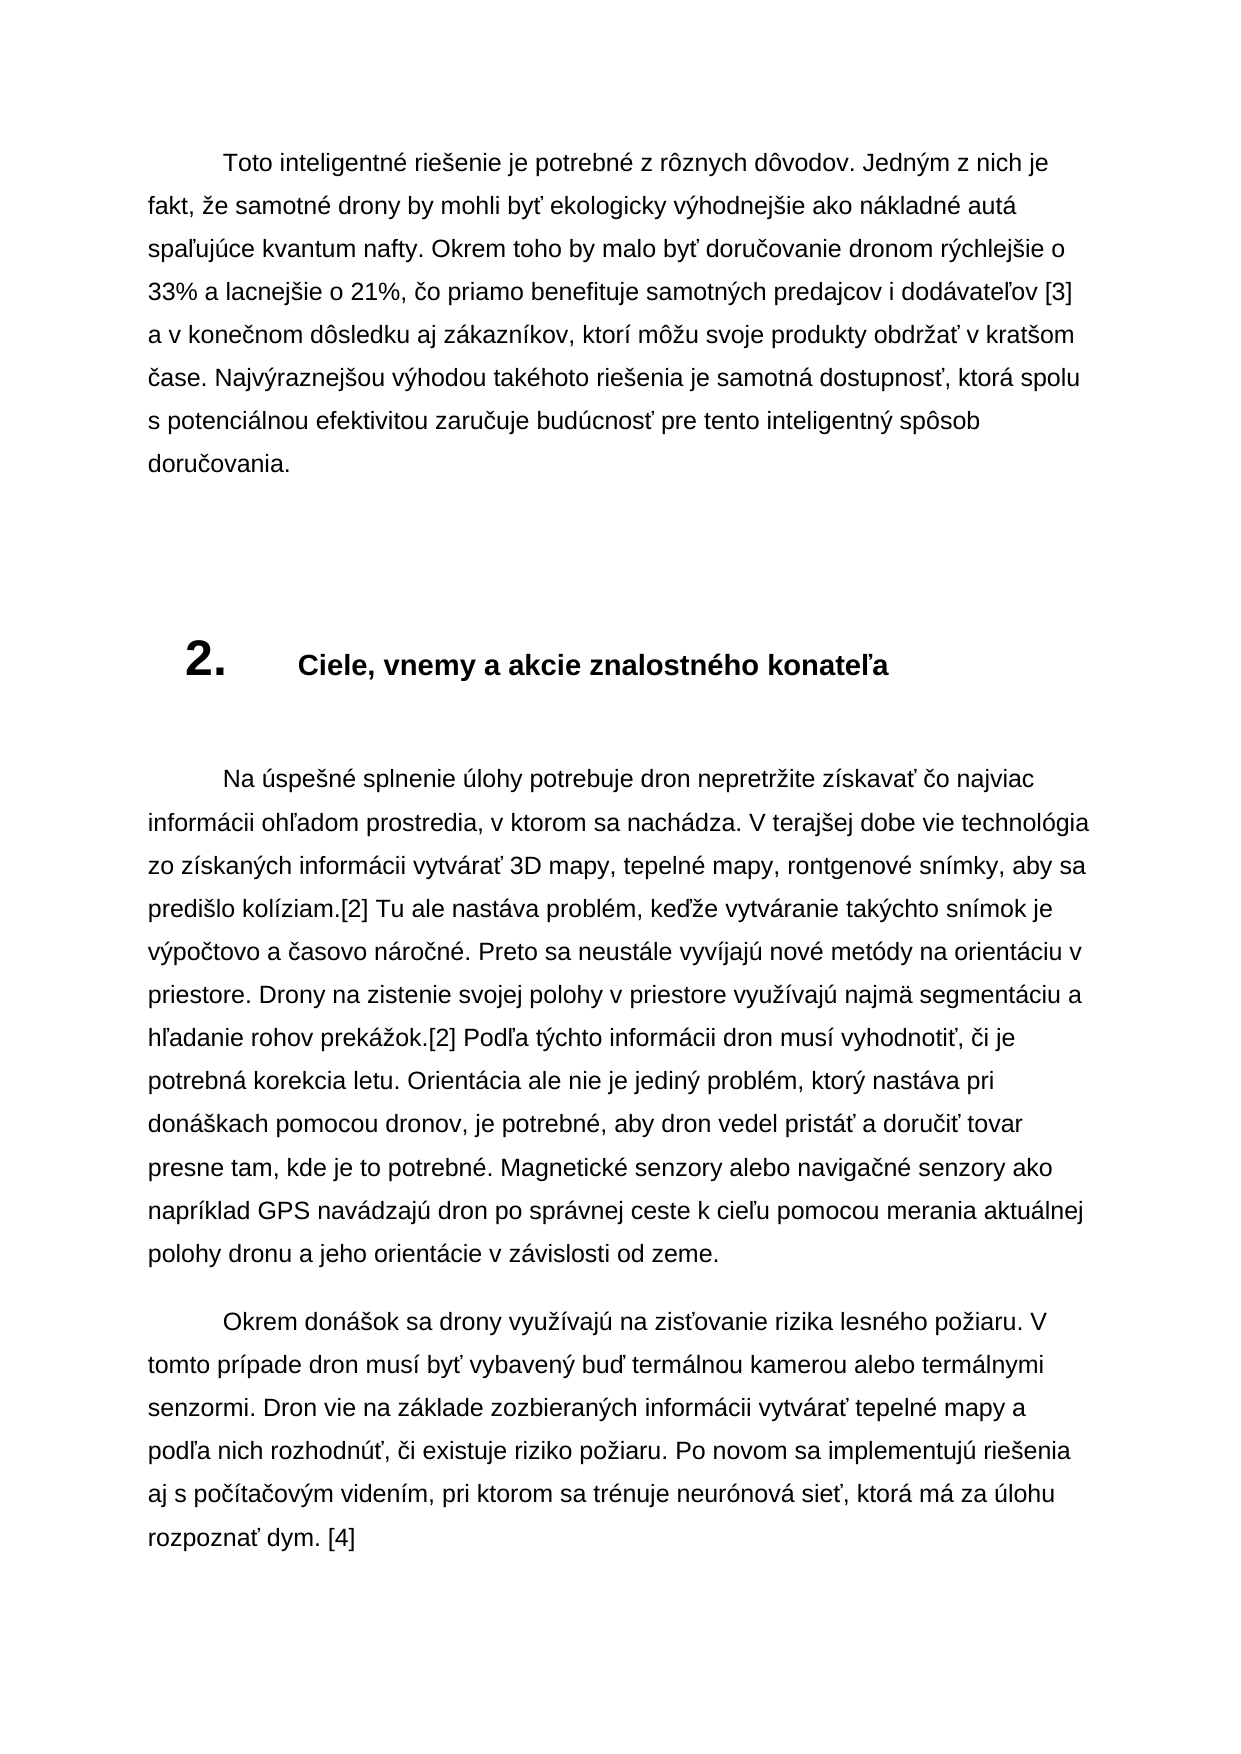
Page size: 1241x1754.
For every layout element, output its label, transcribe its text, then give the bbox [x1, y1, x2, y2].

list Ciele, vnemy a akcie znalostného konateľa [185, 628, 1093, 686]
text Toto inteligentné riešenie je potrebné z rôznych dôvodov. Jedným z nich je fakt, že samotné drony by mohli byť ekologicky výhodnejšie ako nákladné autá spaľujúce kvantum nafty. Okrem toho by malo byť doručovanie dronom rýchlejšie o 33% a lacnejšie o 21%, čo priamo benefituje samotných predajcov i dodávateľov [3] a v konečnom dôsledku aj zákazníkov, ktorí môžu svoje produkty obdržať v kratšom čase. Najvýraznejšou výhodou takéhoto riešenia je samotná dostupnosť, ktorá spolu s potenciálnou efektivitou zaručuje budúcnosť pre tento inteligentný spôsob doručovania. [148, 148, 1093, 478]
text Na úspešné splnenie úlohy potrebuje dron nepretržite získavať čo najviac informácii ohľadom prostredia, v ktorom sa nachádza. V terajšej dobe vie technológia zo získaných informácii vytvárať 3D mapy, tepelné mapy, rontgenové snímky, aby sa predišlo kolíziam.[2] Tu ale nastáva problém, keďže vytváranie takýchto snímok je výpočtovo a časovo náročné. Preto sa neustále vyvíjajú nové metódy na orientáciu v priestore. Drony na zistenie svojej polohy v priestore využívajú najmä segmentáciu a hľadanie rohov prekážok.[2] Podľa týchto informácii dron musí vyhodnotiť, či je potrebná korekcia letu. Orientácia ale nie je jediný problém, ktorý nastáva pri donáškach pomocou dronov, je potrebné, aby dron vedel pristáť a doručiť tovar presne tam, kde je to potrebné. Magnetické senzory alebo navigačné senzory ako napríklad GPS navádzajú dron po správnej ceste k cieľu pomocou merania aktuálnej polohy dronu a jeho orientácie v závislosti od zeme. [148, 764, 1093, 1267]
text Okrem donášok sa drony využívajú na zisťovanie rizika lesného požiaru. V tomto prípade dron musí byť vybavený buď termálnou kamerou alebo termálnymi senzormi. Dron vie na základe zozbieraných informácii vytvárať tepelné mapy a podľa nich rozhodnúť, či existuje riziko požiaru. Po novom sa implementujú riešenia aj s počítačovým videním, pri ktorom sa trénuje neurónová sieť, ktorá má za úlohu rozpoznať dym. [4] [148, 1307, 1093, 1551]
